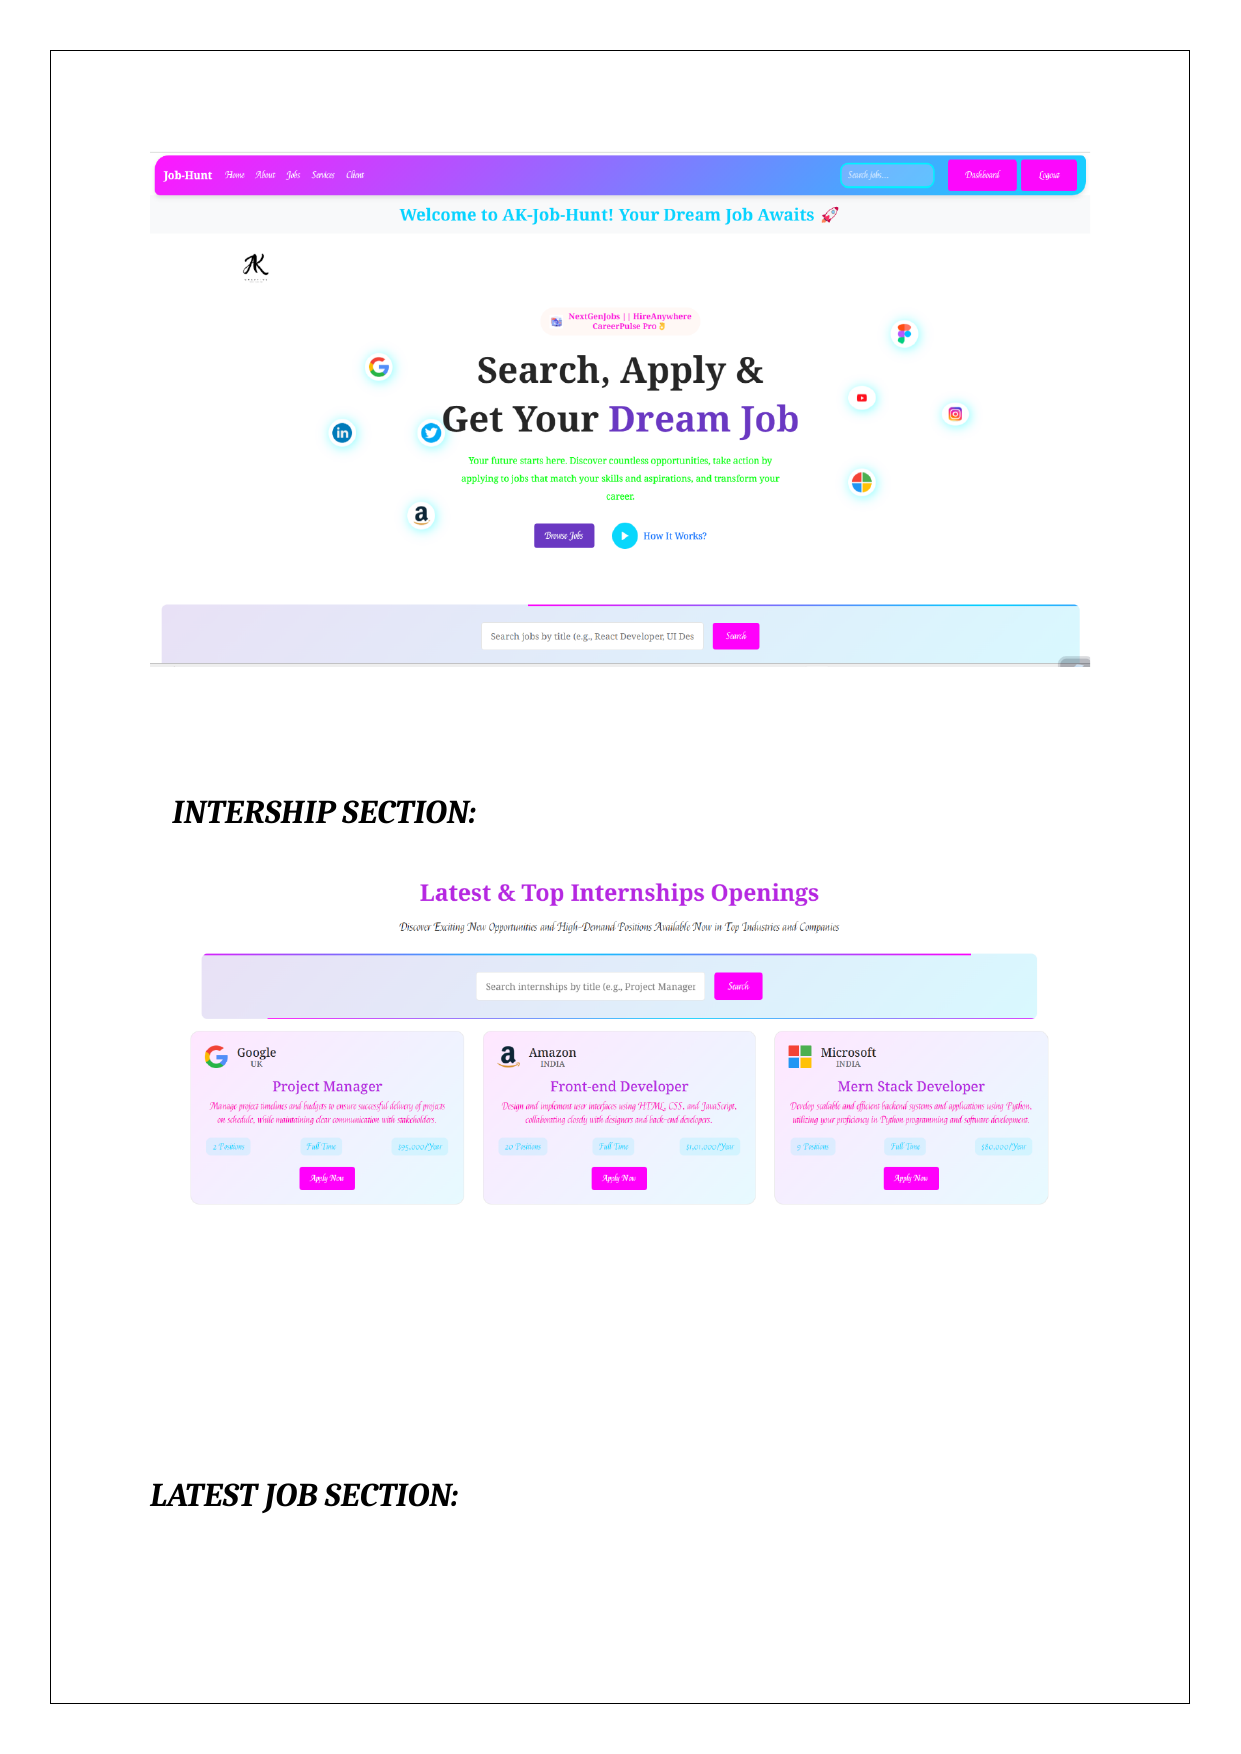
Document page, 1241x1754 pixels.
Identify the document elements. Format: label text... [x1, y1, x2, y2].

picture [150, 150, 1091, 667]
picture [150, 854, 1091, 1282]
text LATEST JOB SECTION: [150, 1477, 1090, 1515]
text INTERSHIP SECTION: [150, 794, 1090, 832]
